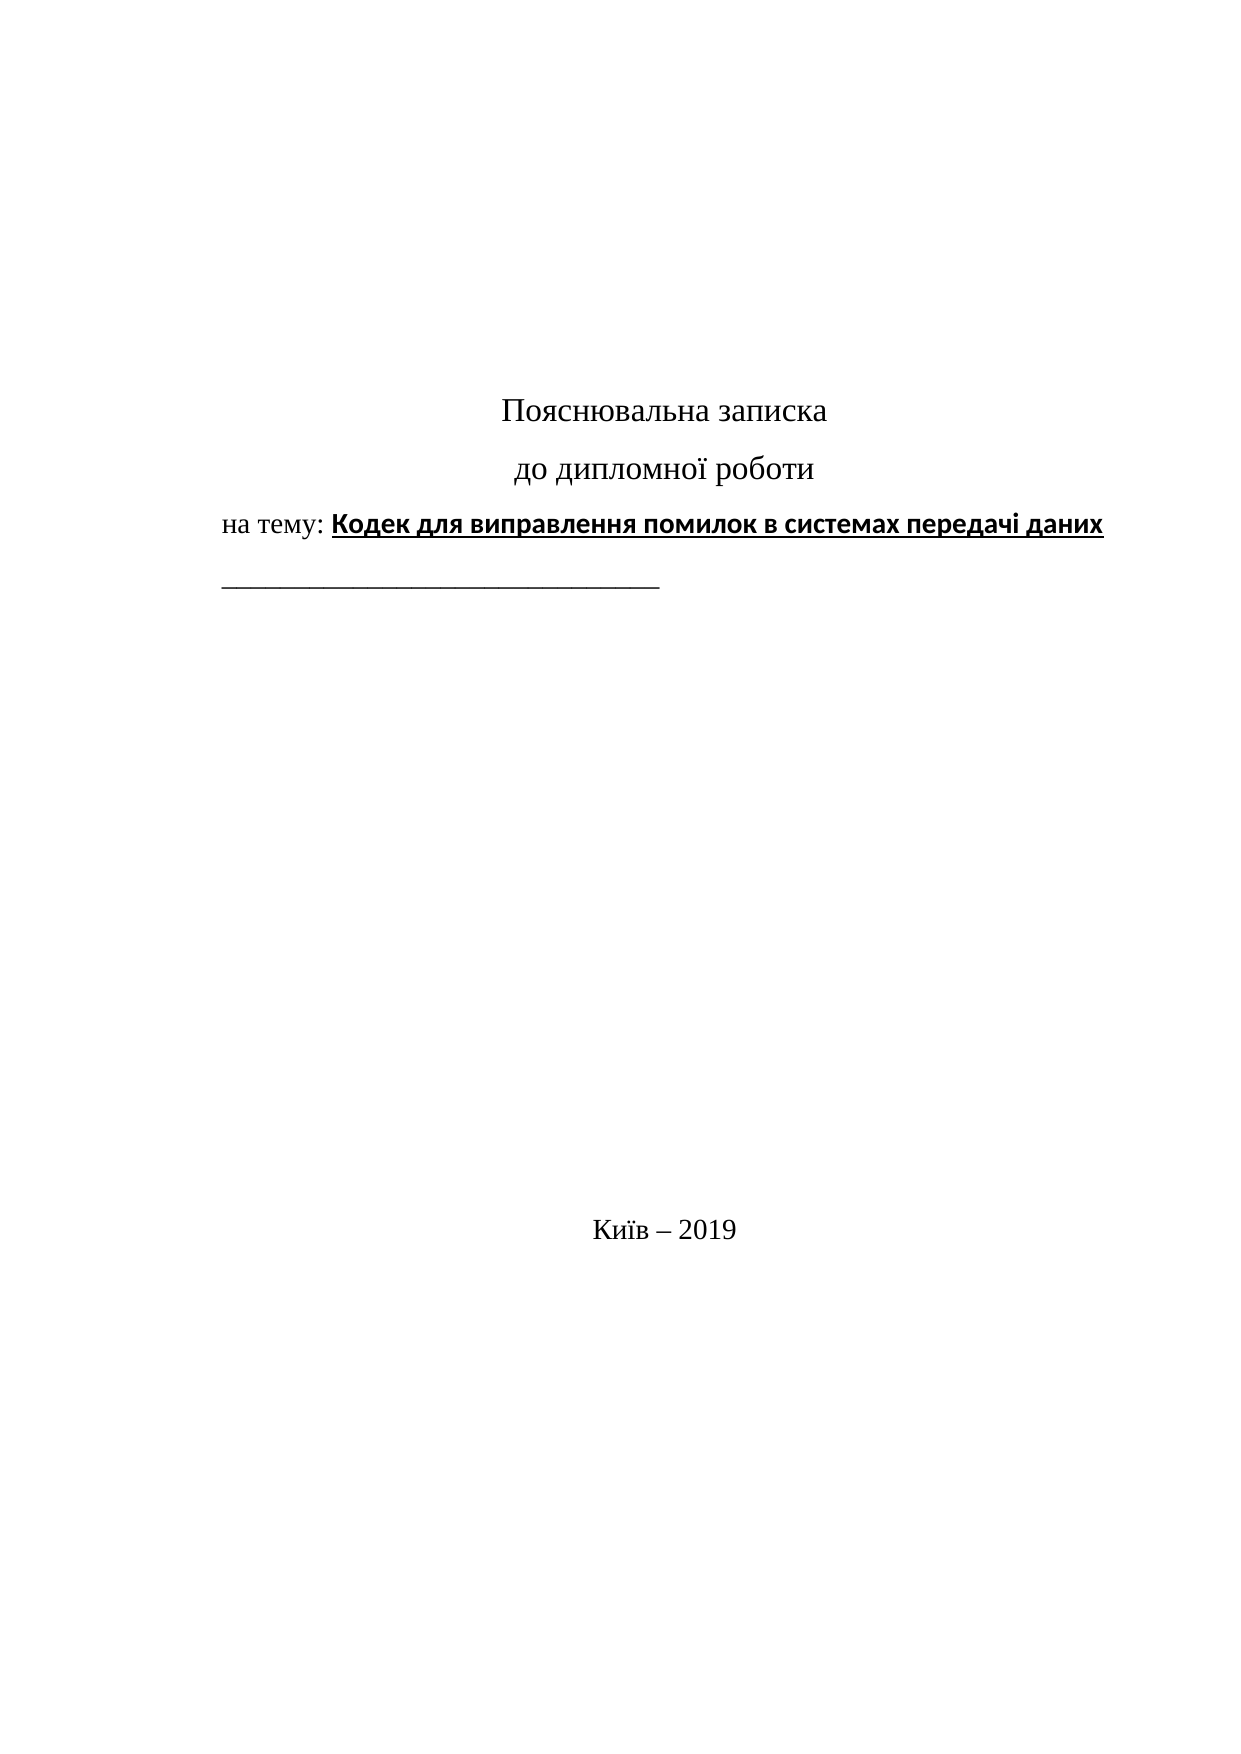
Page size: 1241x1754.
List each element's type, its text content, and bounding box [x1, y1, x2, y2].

text до дипломної роботи [177, 448, 1152, 486]
text на тему: Кодек для виправлення помилок в системах передачі даних ______________________________ [222, 506, 1152, 591]
text Пояснювальна записка [177, 391, 1152, 429]
text Київ – 2019 [177, 1212, 1152, 1246]
